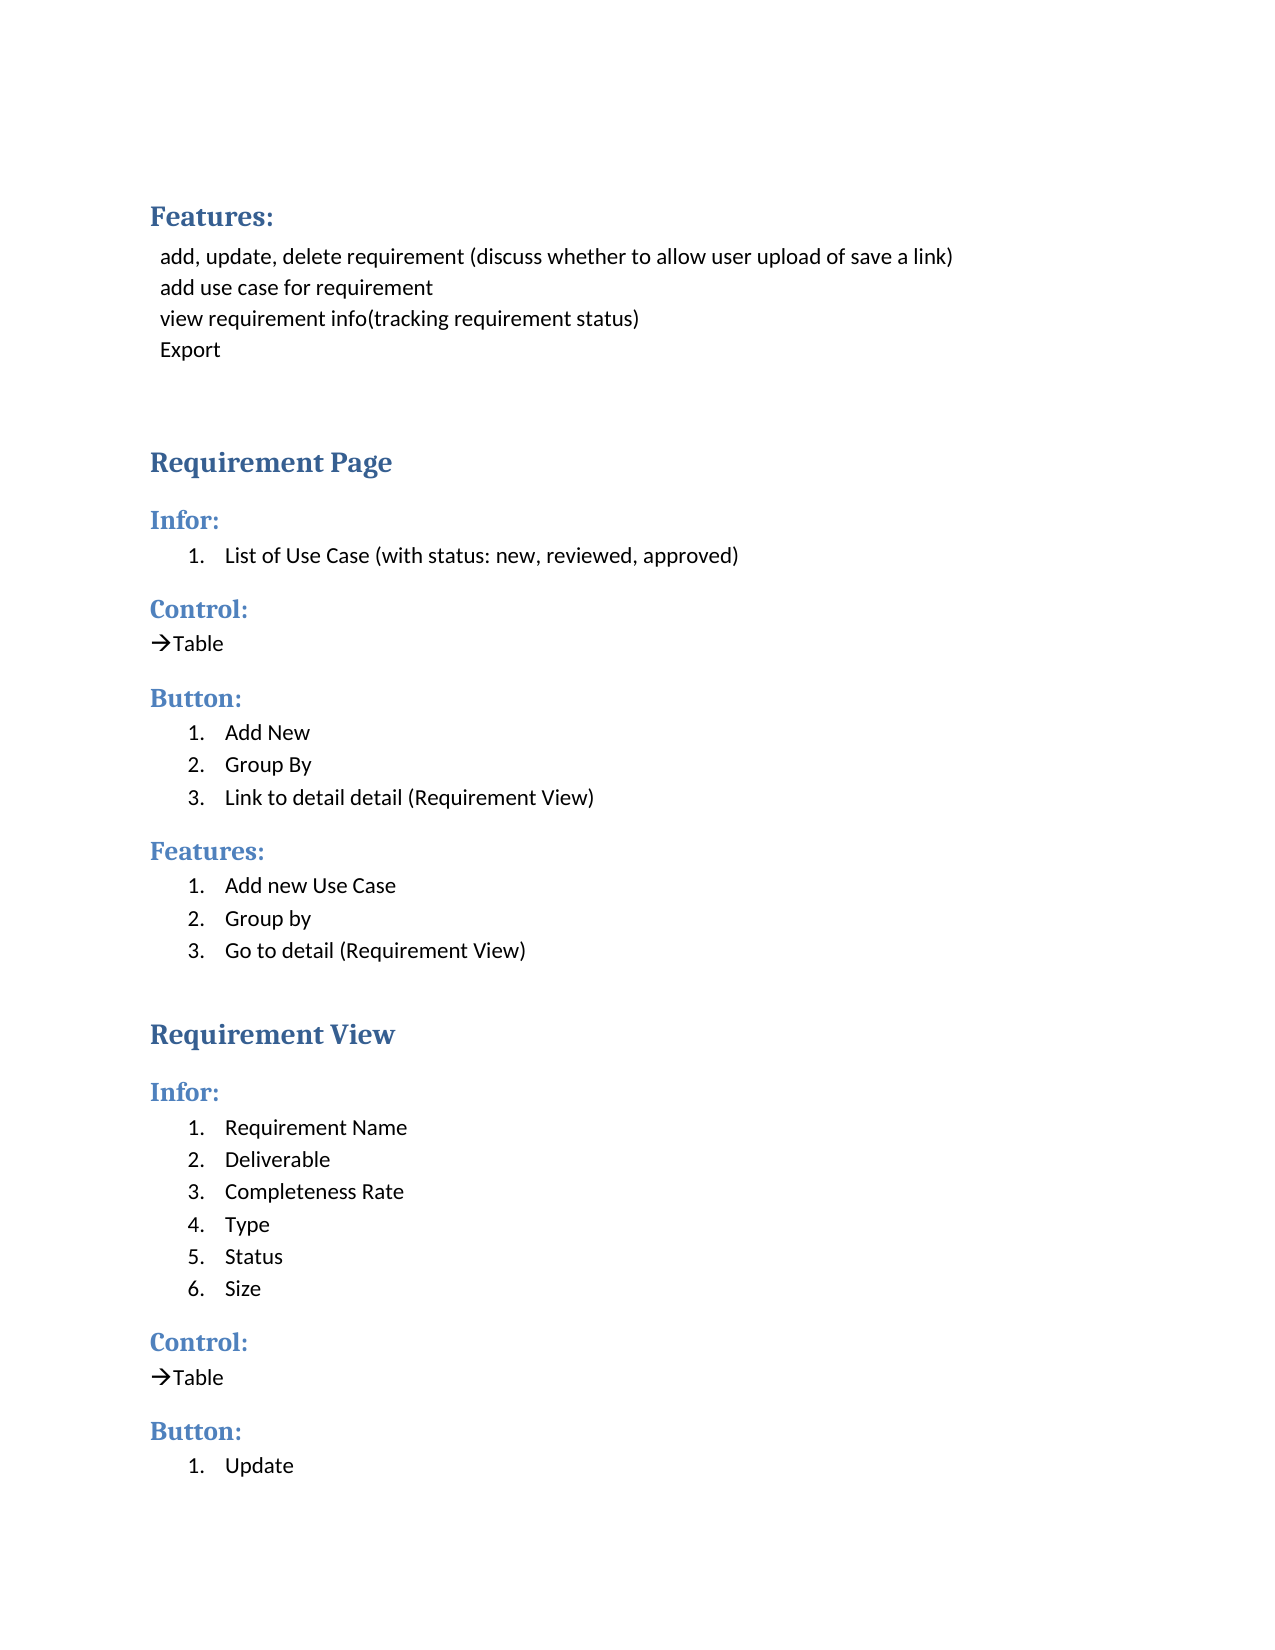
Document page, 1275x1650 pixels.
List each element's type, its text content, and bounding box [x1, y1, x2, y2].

text Table [150, 629, 1125, 658]
text Table [150, 1363, 1125, 1391]
list Group by [187, 904, 1125, 932]
subtitle Control: [150, 594, 1125, 625]
list Requirement Name [187, 1113, 1125, 1141]
list Link to detail detail (Requirement View) [187, 783, 1125, 811]
list Go to detail (Requirement View) [187, 936, 1125, 964]
list Status [187, 1242, 1125, 1270]
list Type [187, 1210, 1125, 1238]
list Size [187, 1274, 1125, 1302]
subtitle Button: [150, 1416, 1125, 1447]
subtitle Requirement View [150, 1018, 1125, 1052]
list Add new Use Case [187, 871, 1125, 899]
list Update [187, 1452, 1125, 1479]
list Completeness Rate [187, 1177, 1125, 1206]
subtitle Features: [150, 200, 1125, 233]
subtitle Control: [150, 1327, 1125, 1358]
table_cell add use case for requirement [149, 270, 1228, 301]
subtitle Features: [150, 836, 1125, 867]
subtitle Infor: [150, 505, 1125, 536]
subtitle Requirement Page [150, 446, 1125, 479]
list Group By [187, 751, 1125, 778]
table_cell Export [149, 332, 1228, 363]
list List of Use Case (with status: new, reviewed, approved) [187, 541, 1125, 569]
table_cell view requirement info(tracking requirement status) [149, 301, 1228, 332]
table_header add, update, delete requirement (discuss whether to allow user upload of save a link) [149, 239, 1228, 270]
list Add New [187, 718, 1125, 746]
subtitle Infor: [150, 1077, 1125, 1108]
list Deliverable [187, 1145, 1125, 1173]
subtitle Button: [150, 683, 1125, 714]
